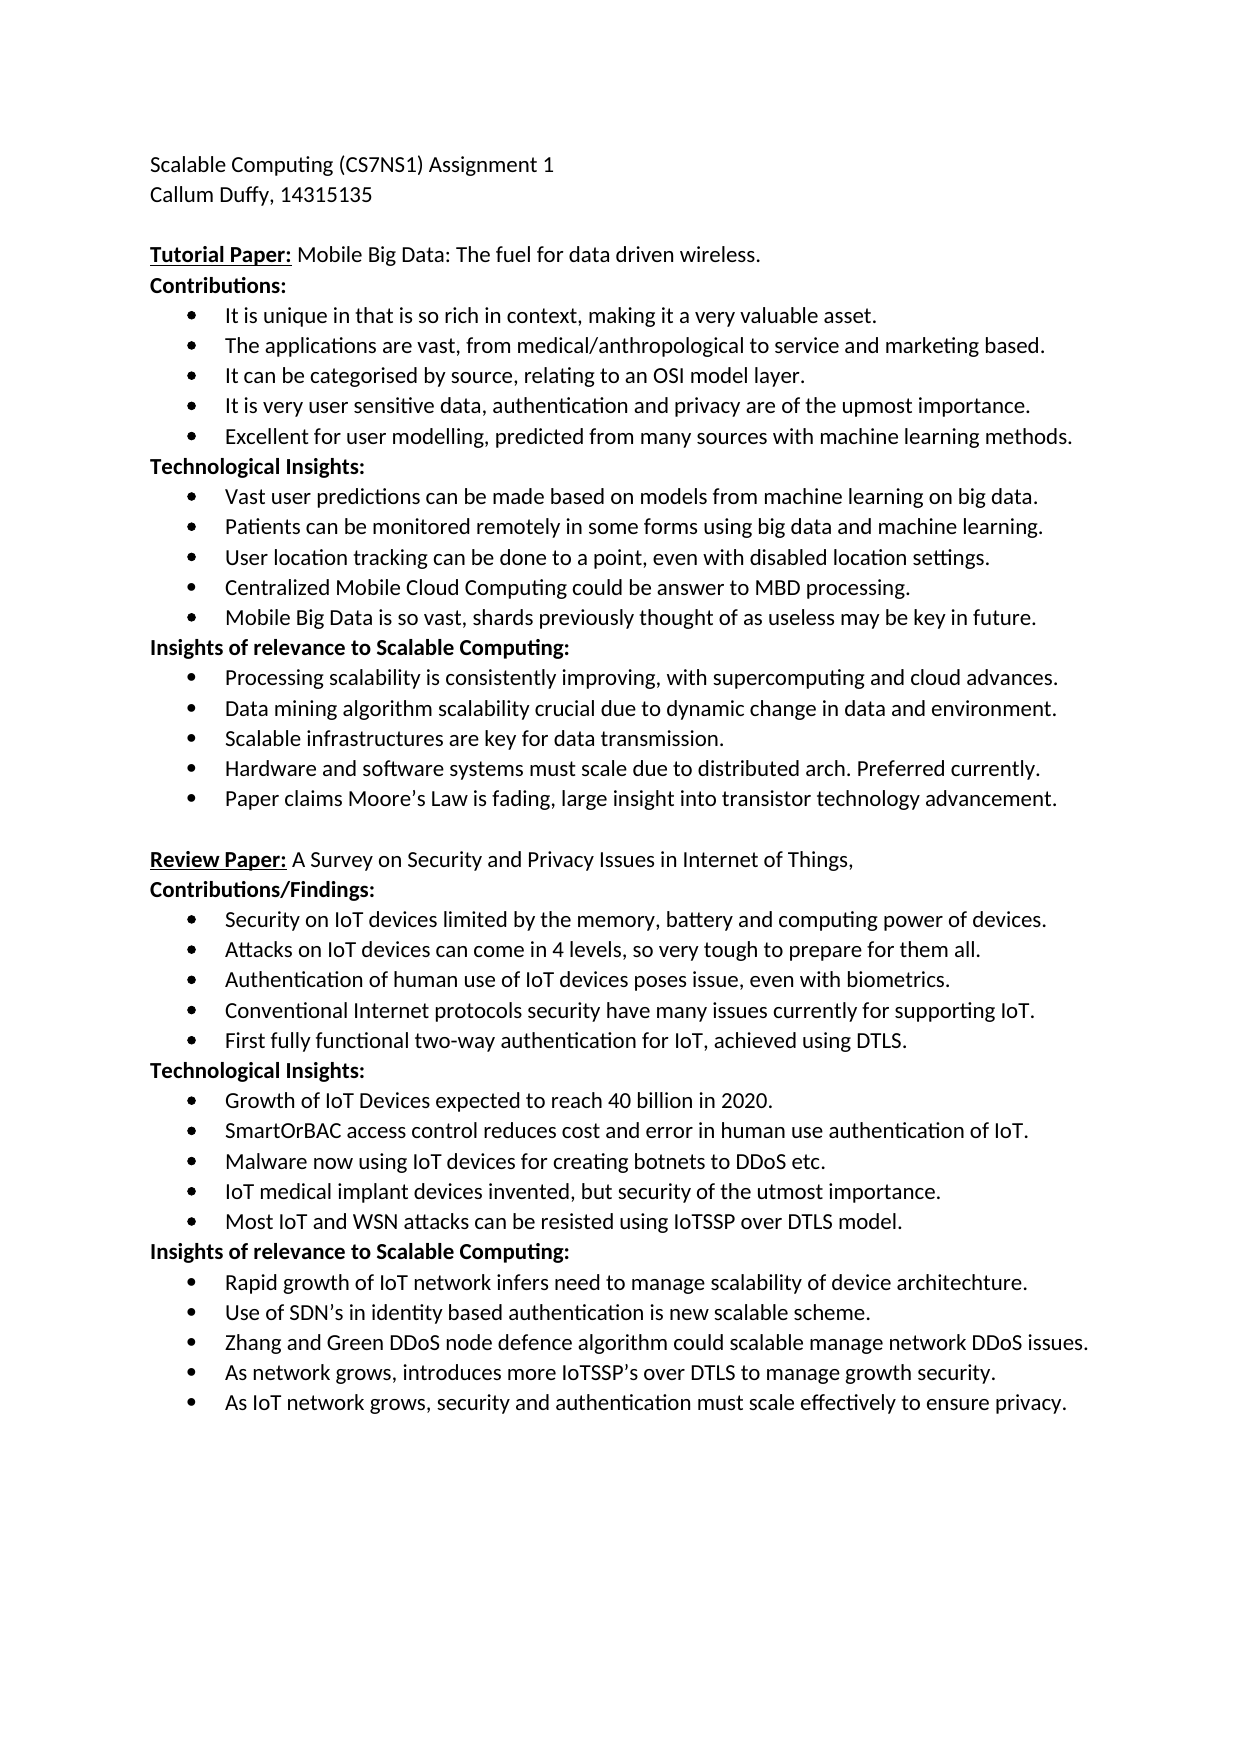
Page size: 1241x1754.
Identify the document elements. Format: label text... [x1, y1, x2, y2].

list Use of SDN’s in identity based authentication is new scalable scheme. [187, 1298, 1090, 1326]
text Scalable Computing (CS7NS1) Assignment 1 [150, 150, 1090, 178]
list Attacks on IoT devices can come in 4 levels, so very tough to prepare for them all. [187, 935, 1090, 963]
text Callum Duffy, 14315135 [150, 180, 1090, 208]
list Excellent for user modelling, predicted from many sources with machine learning methods. [187, 422, 1090, 450]
text Insights of relevance to Scalable Computing: [150, 1237, 1090, 1266]
text Contributions: [150, 271, 1090, 299]
list The applications are vast, from medical/anthropological to service and marketing based. [187, 331, 1090, 359]
text Contributions/Findings: [150, 875, 1090, 903]
list Malware now using IoT devices for creating botnets to DDoS etc. [187, 1147, 1090, 1175]
text Tutorial Paper: Mobile Big Data: The fuel for data driven wireless. [150, 241, 1090, 269]
list User location tracking can be done to a point, even with disabled location settings. [187, 543, 1090, 571]
list Security on IoT devices limited by the memory, battery and computing power of devices. [187, 905, 1090, 933]
list Conventional Internet protocols security have many issues currently for supporting IoT. [187, 996, 1090, 1024]
list Processing scalability is consistently improving, with supercomputing and cloud advances. [187, 663, 1090, 692]
text Review Paper: A Survey on Security and Privacy Issues in Internet of Things, [150, 845, 1090, 873]
list Most IoT and WSN attacks can be resisted using IoTSSP over DTLS model. [187, 1207, 1090, 1235]
list Growth of IoT Devices expected to reach 40 billion in 2020. [187, 1086, 1090, 1114]
list As IoT network grows, security and authentication must scale effectively to ensure privacy. [187, 1388, 1090, 1417]
list Centralized Mobile Cloud Computing could be answer to MBD processing. [187, 573, 1090, 601]
list Authentication of human use of IoT devices poses issue, even with biometrics. [187, 966, 1090, 994]
list IoT medical implant devices invented, but security of the utmost importance. [187, 1177, 1090, 1205]
list Patients can be monitored remotely in some forms using big data and machine learning. [187, 512, 1090, 541]
list As network grows, introduces more IoTSSP’s over DTLS to manage growth security. [187, 1358, 1090, 1386]
list It can be categorised by source, relating to an OSI model layer. [187, 361, 1090, 389]
list Data mining algorithm scalability crucial due to dynamic change in data and environment. [187, 694, 1090, 722]
list It is very user sensitive data, authentication and privacy are of the upmost importance. [187, 392, 1090, 420]
list First fully functional two-way authentication for IoT, achieved using DTLS. [187, 1026, 1090, 1054]
text Technological Insights: [150, 452, 1090, 480]
text Technological Insights: [150, 1056, 1090, 1084]
list Rapid growth of IoT network infers need to manage scalability of device architechture. [187, 1268, 1090, 1296]
list Mobile Big Data is so vast, shards previously thought of as useless may be key in future. [187, 603, 1090, 631]
list Vast user predictions can be made based on models from machine learning on big data. [187, 482, 1090, 510]
list SmartOrBAC access control reduces cost and error in human use authentication of IoT. [187, 1117, 1090, 1145]
text Insights of relevance to Scalable Computing: [150, 633, 1090, 661]
list Scalable infrastructures are key for data transmission. [187, 724, 1090, 752]
list Paper claims Moore’s Law is fading, large insight into transistor technology advancement. [187, 784, 1090, 812]
list Zhang and Green DDoS node defence algorithm could scalable manage network DDoS issues. [187, 1328, 1090, 1356]
list It is unique in that is so rich in context, making it a very valuable asset. [187, 301, 1090, 329]
list Hardware and software systems must scale due to distributed arch. Preferred currently. [187, 754, 1090, 782]
